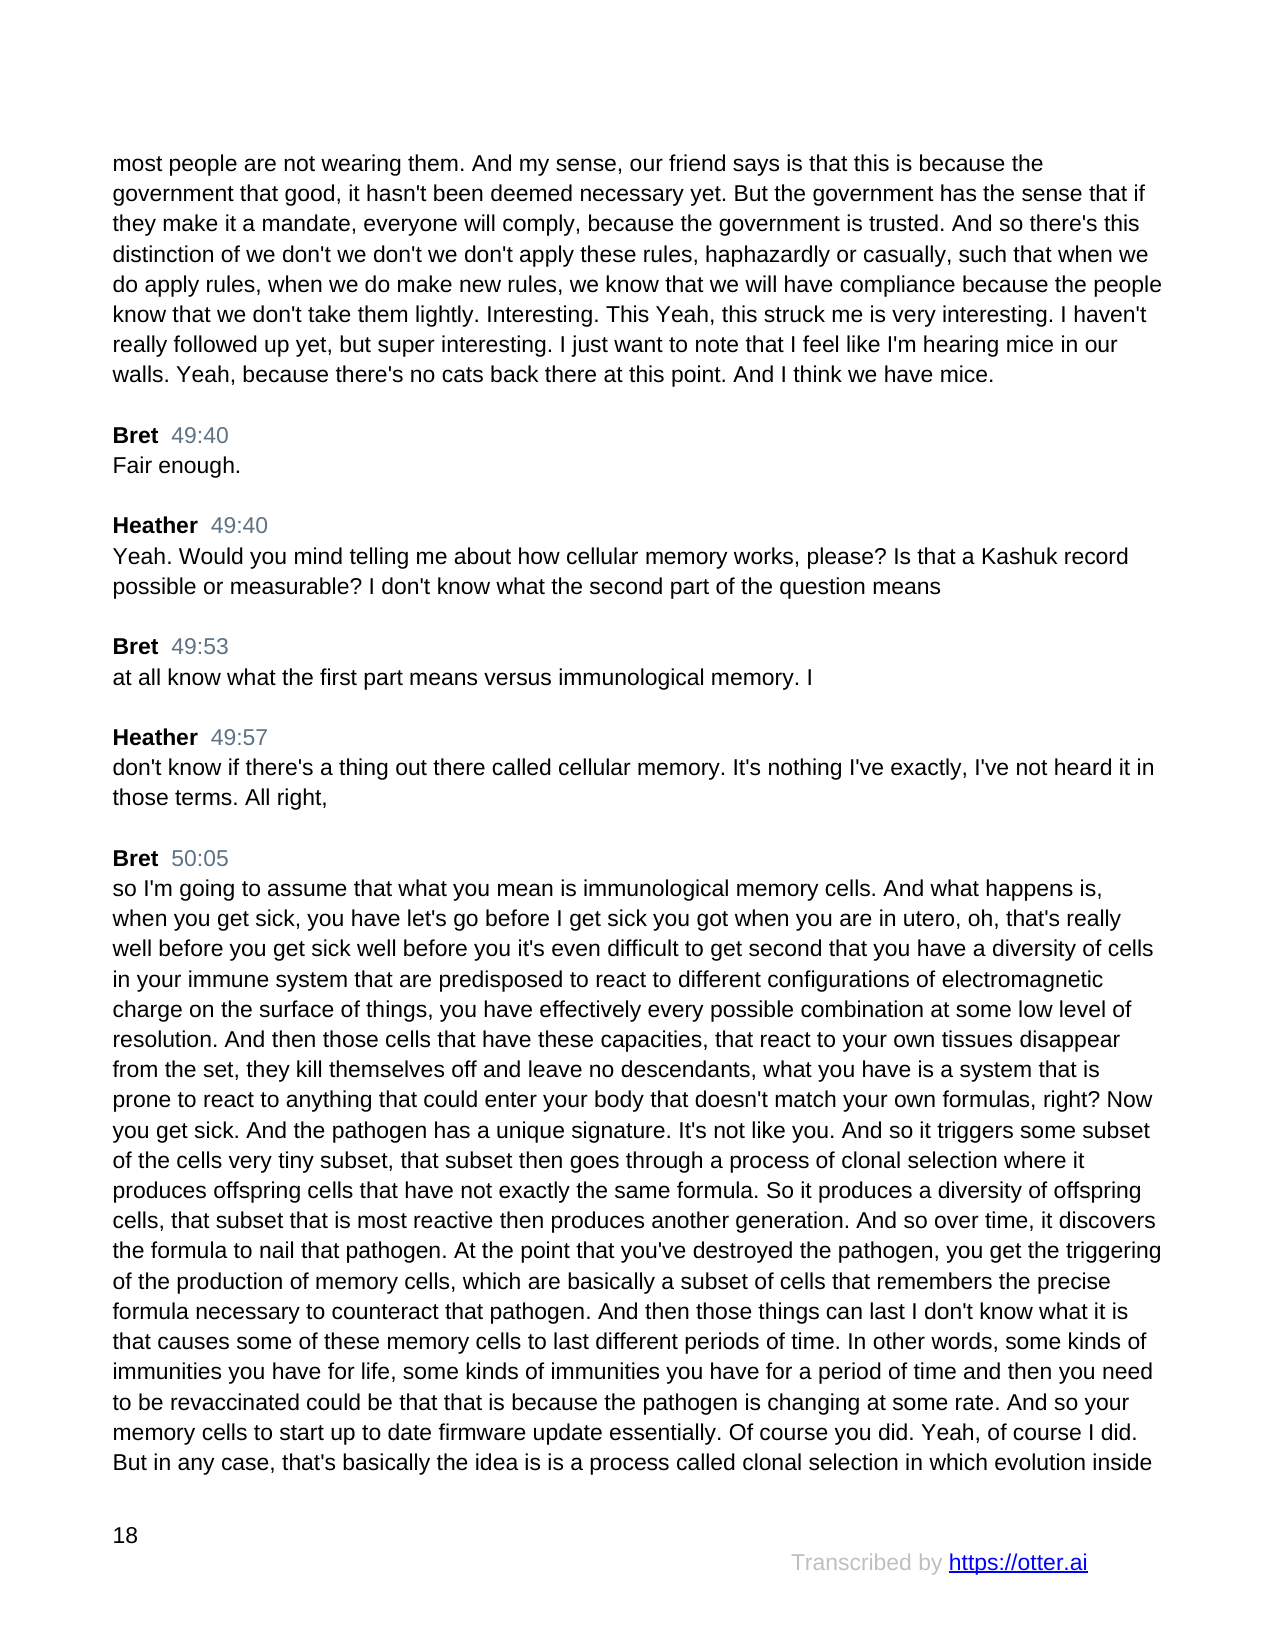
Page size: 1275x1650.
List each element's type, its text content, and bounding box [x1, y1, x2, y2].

text Yeah. Would you mind telling me about how cellular memory works, please? Is that a Kashuk record possible or measurable? I don't know what the second part of the question means [112, 543, 1162, 599]
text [112, 150, 1162, 388]
text at all know what the first part means versus immunological memory. I [112, 663, 1162, 690]
text Bret 49:40 [112, 422, 1162, 448]
text don't know if there's a thing out there called cellular memory. It's nothing I've exactly, I've not heard it in those terms. All right, [112, 754, 1162, 811]
text Bret 49:53 [112, 633, 1162, 660]
text Bret 50:05 [112, 845, 1162, 871]
text Heather 49:40 [112, 512, 1162, 539]
text Fair enough. [112, 452, 1162, 478]
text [112, 875, 1162, 1475]
text Heather 49:57 [112, 724, 1162, 750]
